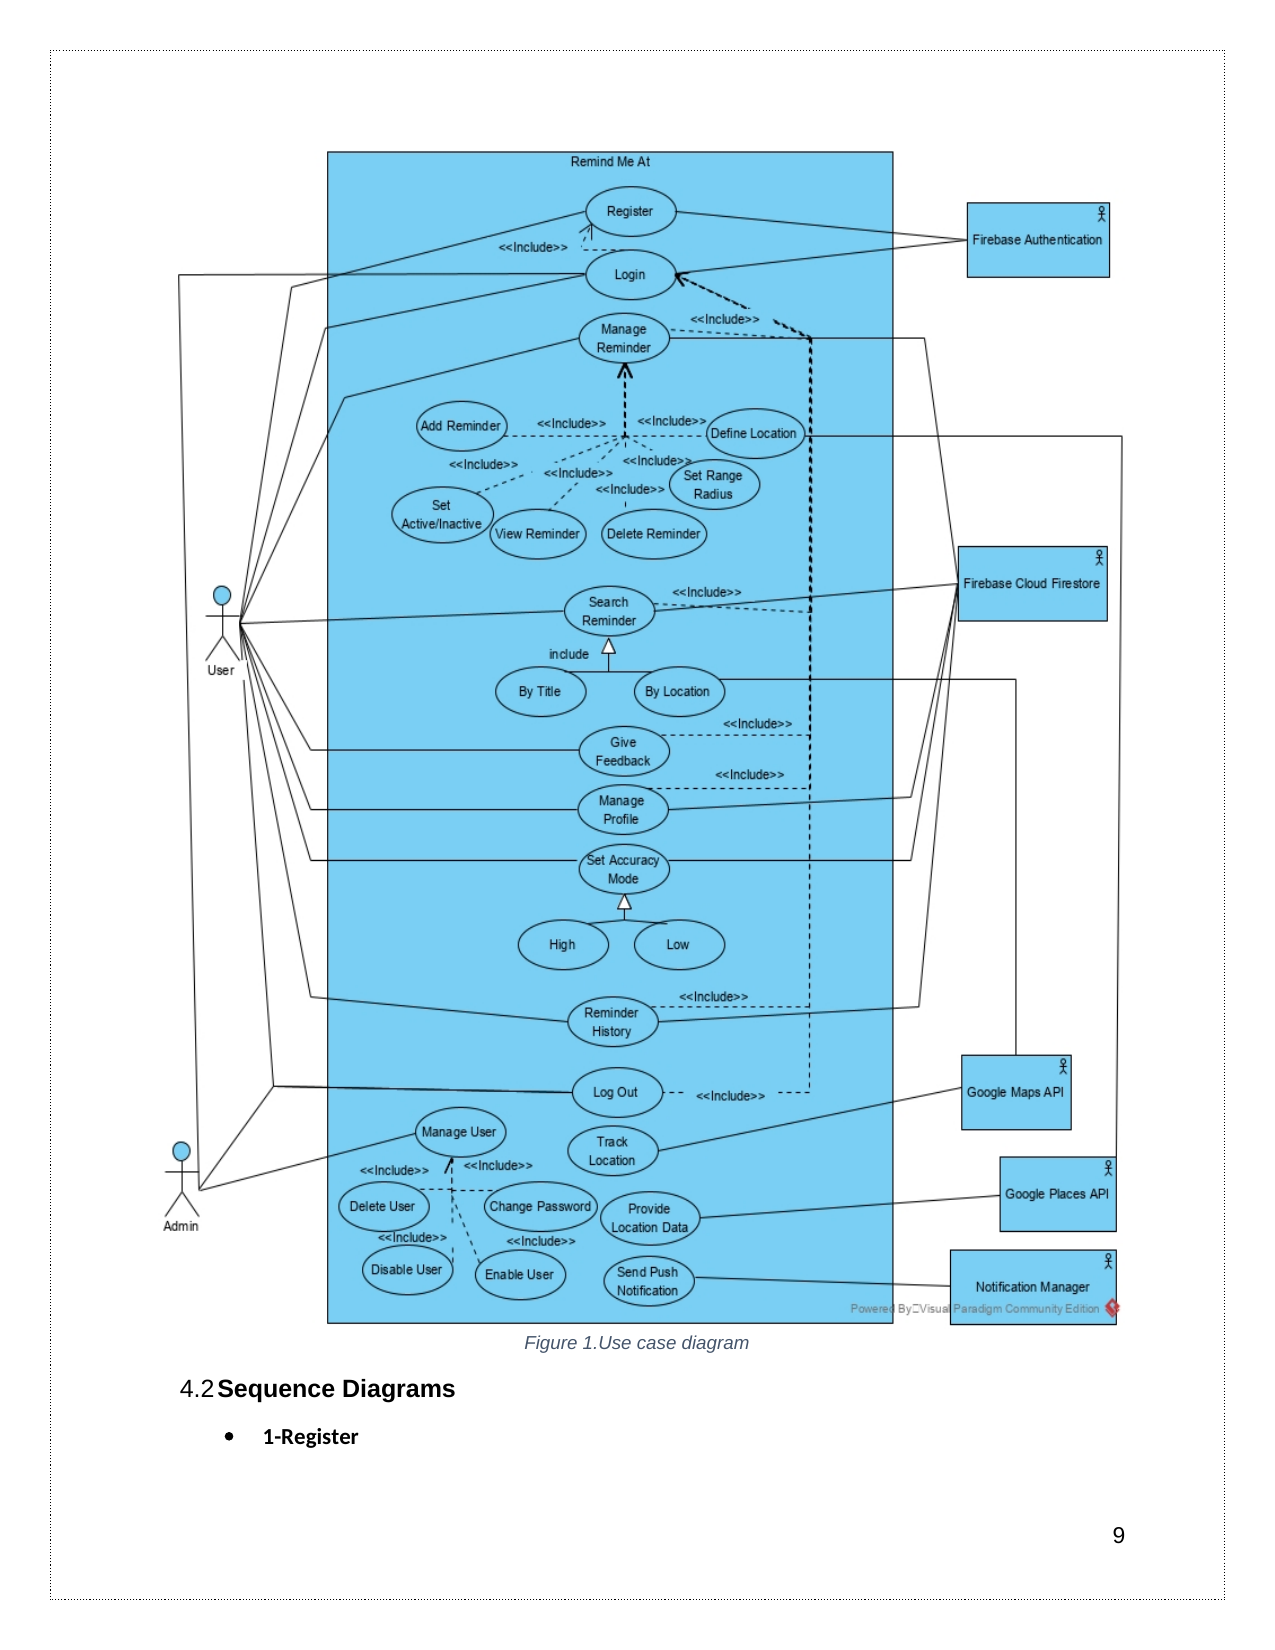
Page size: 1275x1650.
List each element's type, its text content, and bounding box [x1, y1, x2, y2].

text Figure 1.Use case diagram [150, 1332, 1125, 1353]
list 1-Register [225, 1422, 1125, 1450]
picture [150, 150, 1125, 1329]
list Sequence Diagrams [179, 1374, 1125, 1403]
